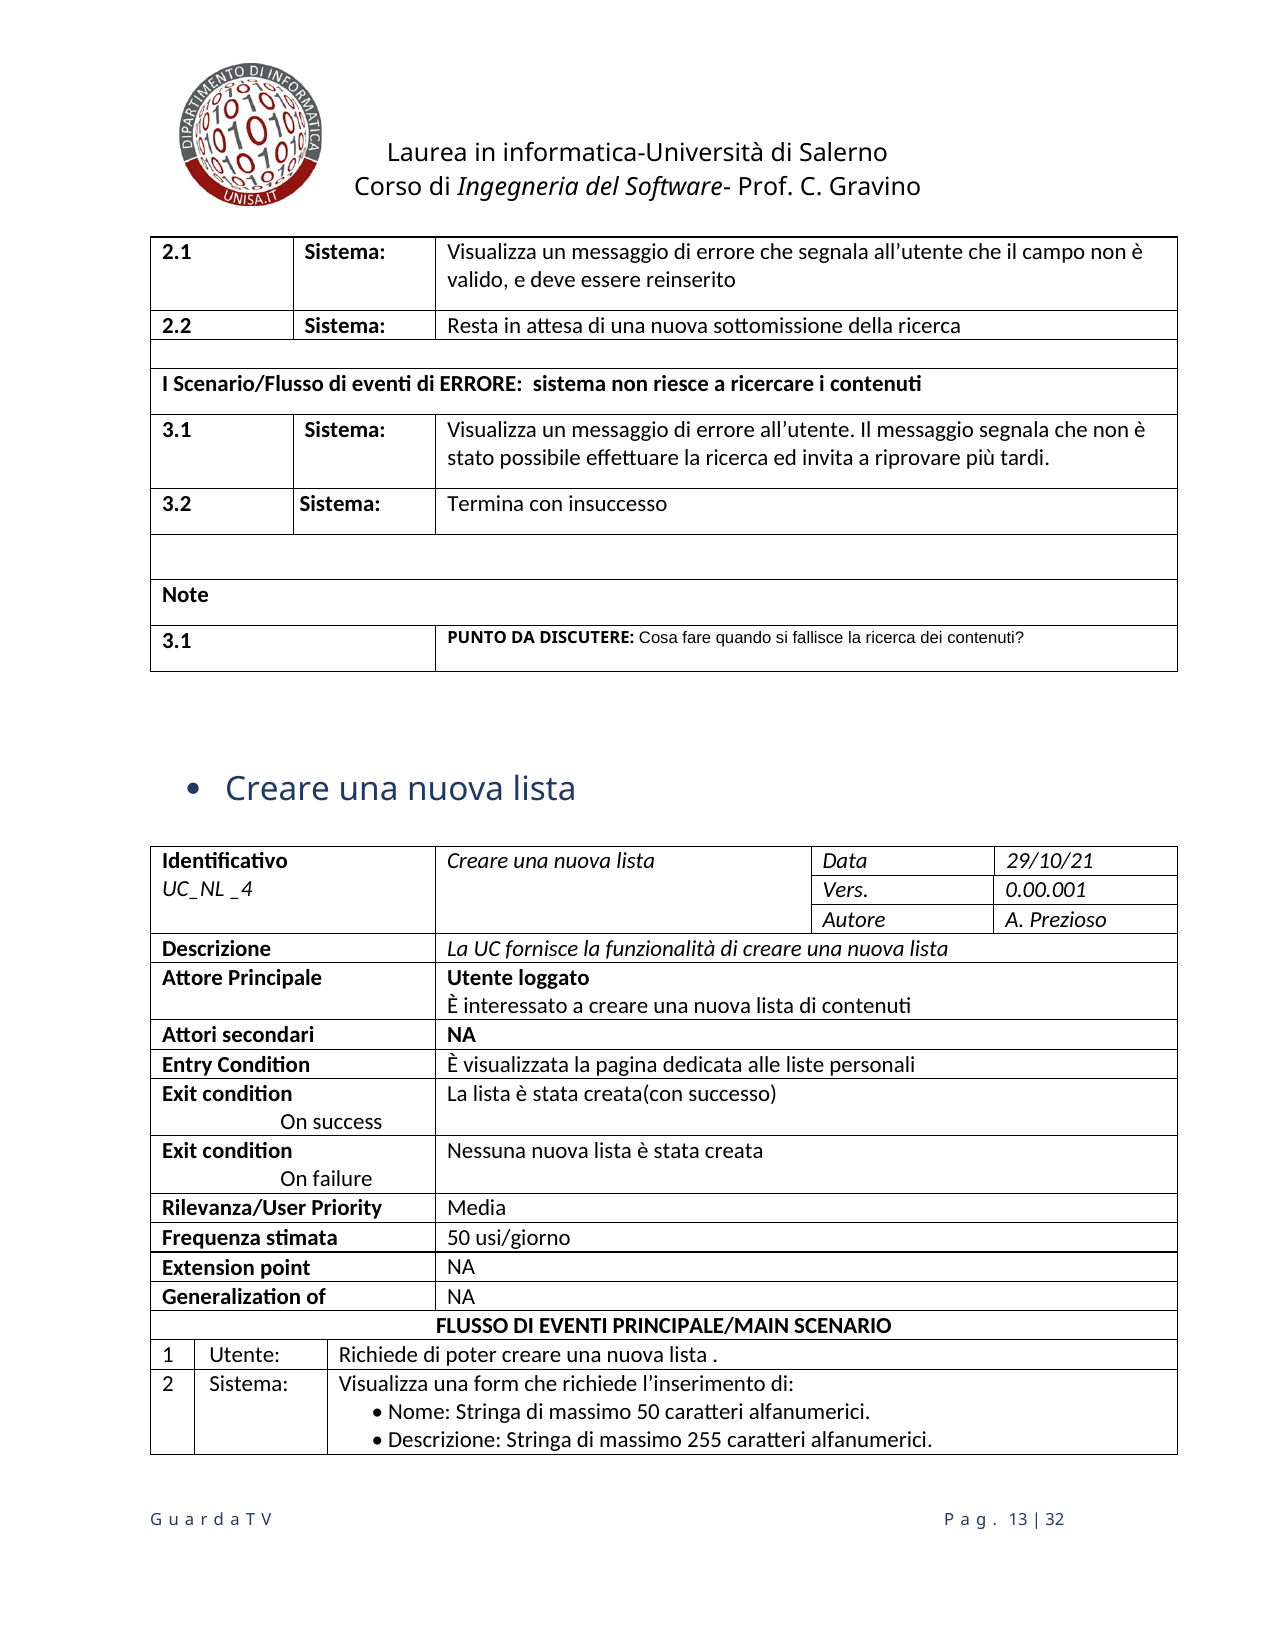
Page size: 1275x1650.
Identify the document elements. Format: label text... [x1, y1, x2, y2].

table_cell 2.1 [151, 238, 293, 310]
picture [179, 63, 322, 206]
table_cell Sistema: [294, 238, 435, 310]
table_cell PUNTO DA DISCUTERE: Cosa fare quando si fallisce la ricerca dei contenuti? [436, 626, 1177, 671]
table_header Data [812, 847, 994, 874]
table_cell Nessuna nuova lista è stata creata [436, 1136, 1177, 1192]
table_cell Flusso di Eventi Principale/Main Scenario [151, 1311, 1177, 1339]
table_cell Exit condition On failure [151, 1136, 435, 1192]
table_cell NA [436, 1282, 1177, 1310]
table_cell Utente loggato È interessato a creare una nuova lista di contenuti [436, 963, 1177, 1019]
table_cell 3.1 [151, 626, 435, 671]
table_cell Richiede di poter creare una nuova lista . [328, 1340, 1177, 1368]
table_cell 50 usi/giorno [436, 1223, 1177, 1251]
table_cell Sistema: [294, 489, 435, 533]
table_cell NA [436, 1020, 1177, 1049]
table_cell Autore [812, 905, 993, 933]
table_header Creare una nuova lista [436, 847, 811, 933]
table_cell Visualizza un messaggio di errore che segnala all’utente che il campo non è valido, e deve essere reinserito [436, 238, 1177, 310]
table_cell Frequenza stimata [151, 1223, 435, 1251]
table_cell Termina con insuccesso [436, 489, 1177, 533]
table_cell 1 [151, 1340, 194, 1368]
table_cell Visualizza un messaggio di errore all’utente. Il messaggio segnala che non è stato possibile effettuare la ricerca ed invita a riprovare più tardi. [436, 415, 1177, 488]
list Creare una nuova lista [187, 765, 1125, 810]
table_cell 3.2 [151, 489, 293, 533]
table_cell Exit condition On success [151, 1079, 435, 1135]
table_cell Vers. [812, 876, 993, 904]
table_cell Sistema: [294, 415, 435, 488]
table_cell Attori secondari [151, 1020, 435, 1049]
table_cell Extension point [151, 1253, 435, 1281]
table_cell Sistema: [294, 311, 435, 339]
table_cell Media [436, 1194, 1177, 1222]
table_cell [151, 535, 1177, 579]
table_cell 0.00.001 [994, 876, 1177, 904]
table_cell Entry Condition [151, 1050, 435, 1078]
table_cell Resta in attesa di una nuova sottomissione della ricerca [436, 311, 1177, 339]
table_cell Sistema: [195, 1370, 327, 1453]
table_header 29/10/21 [995, 847, 1177, 874]
table_cell Attore Principale [151, 963, 435, 1019]
table_cell Descrizione [151, 934, 435, 962]
table_cell NA [436, 1253, 1177, 1281]
table_cell 2 [151, 1370, 194, 1453]
table_cell Utente: [195, 1340, 327, 1368]
table_cell Note [151, 580, 1177, 625]
table_cell 3.1 [151, 415, 293, 488]
table_cell Generalization of [151, 1282, 435, 1310]
table_cell [151, 340, 1177, 368]
table_cell La lista è stata creata(con successo) [436, 1079, 1177, 1135]
table_cell 2.2 [151, 311, 293, 339]
table_cell È visualizzata la pagina dedicata alle liste personali [436, 1050, 1177, 1078]
table_cell La UC fornisce la funzionalità di creare una nuova lista [436, 934, 1177, 962]
table_cell Rilevanza/User Priority [151, 1194, 435, 1222]
table_cell A. Prezioso [994, 905, 1177, 933]
table_cell I Scenario/Flusso di eventi di ERRORE: sistema non riesce a ricercare i contenuti [151, 369, 1177, 414]
table_header Identificativo UC_NL _4 [151, 847, 435, 933]
